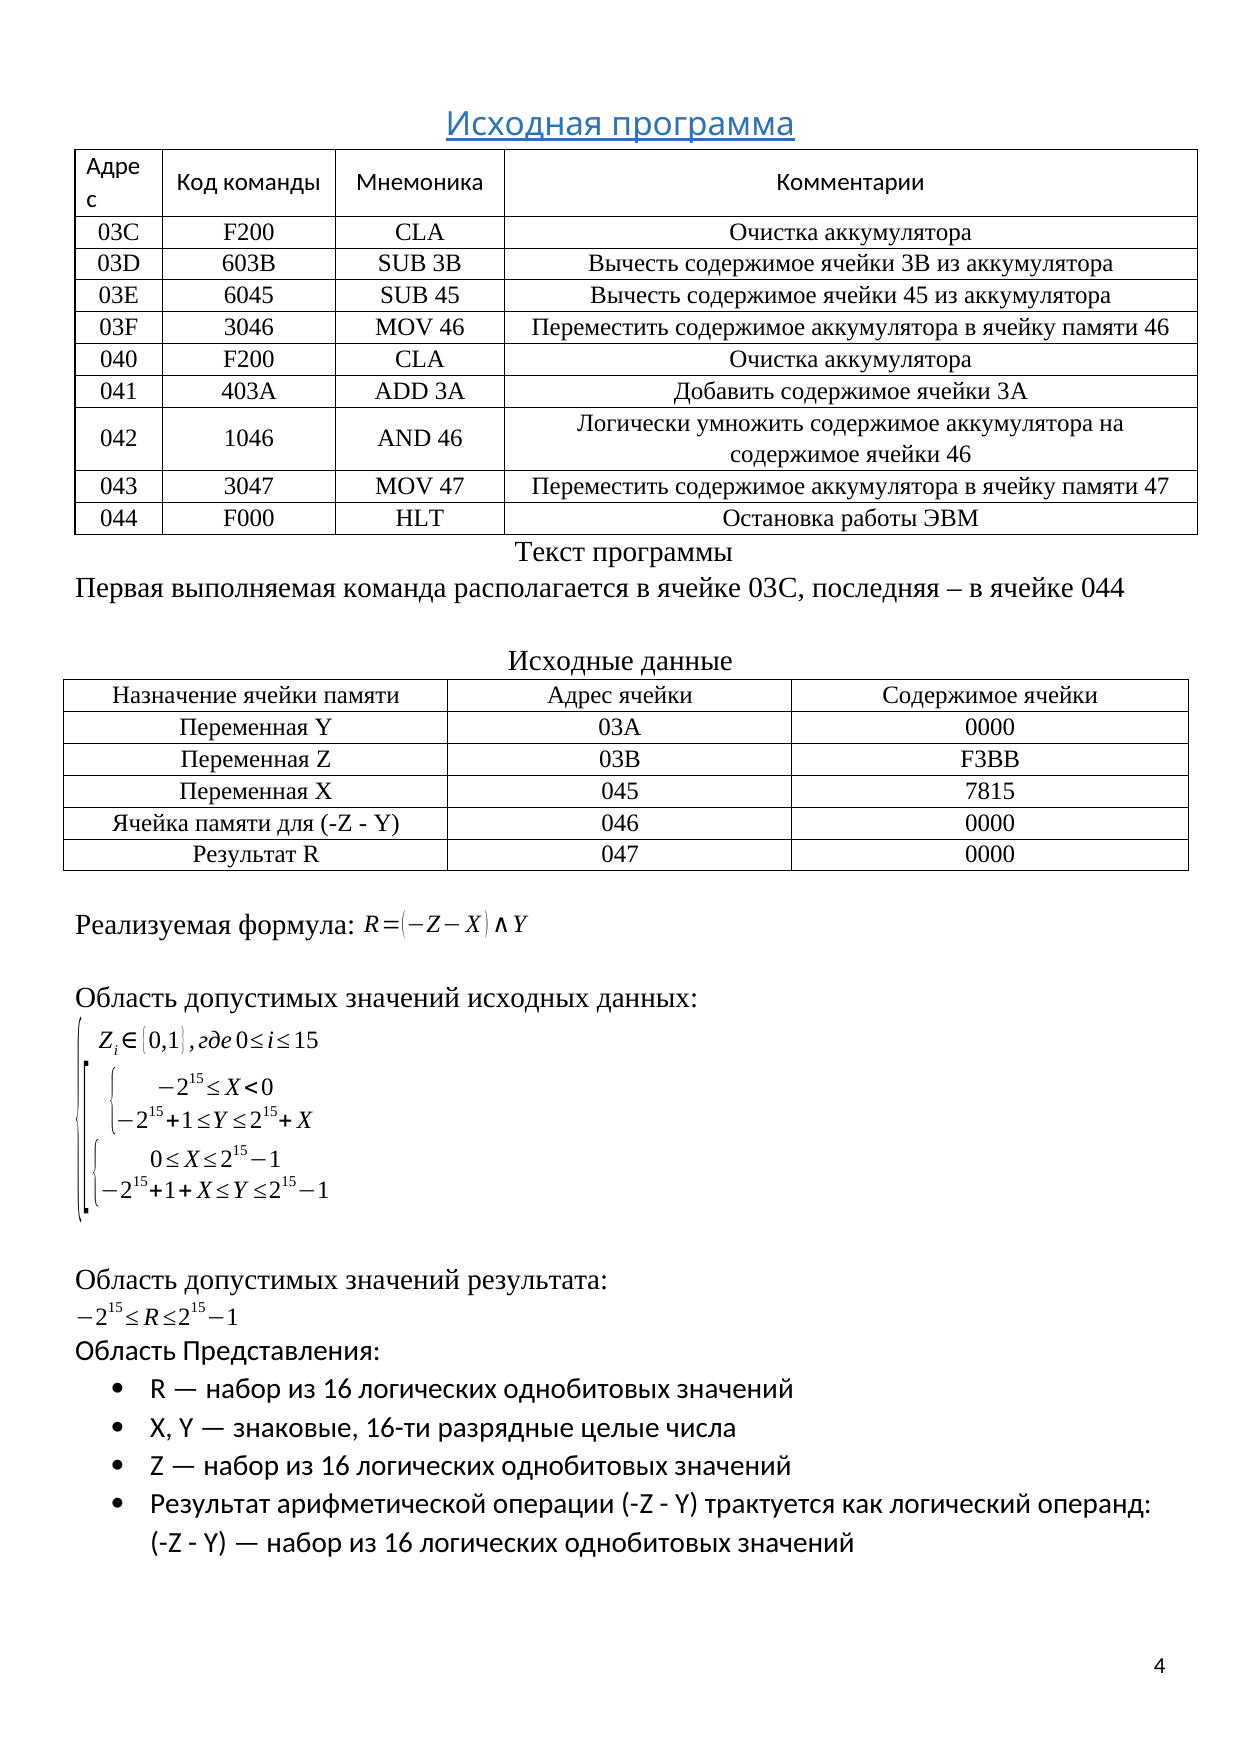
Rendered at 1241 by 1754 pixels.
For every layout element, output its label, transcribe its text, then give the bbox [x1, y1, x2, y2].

table_cell 3047 [163, 471, 335, 502]
table_cell F000 [163, 503, 335, 533]
table_cell Вычесть содержимое ячейки 45 из аккумулятора [505, 280, 1197, 311]
table_cell MOV 46 [336, 312, 504, 343]
table_cell 03E [76, 280, 162, 311]
table_cell HLT [336, 503, 504, 533]
table_cell Добавить содержимое ячейки 3A [505, 376, 1197, 407]
text Реализуемая формула: [75, 907, 1165, 941]
table_cell Очистка аккумулятора [505, 344, 1197, 375]
table_cell 1046 [163, 408, 335, 470]
table_cell 047 [448, 840, 791, 870]
table_cell 044 [76, 503, 162, 533]
text Область допустимых значений исходных данных: [75, 980, 1165, 1013]
table_cell MOV 47 [336, 471, 504, 502]
table_cell 403A [163, 376, 335, 407]
table_cell Переменная Y [64, 712, 447, 743]
table_cell CLA [336, 217, 504, 247]
table_header Комментарии [505, 150, 1197, 216]
table_cell 6045 [163, 280, 335, 311]
table_cell Остановка работы ЭВМ [505, 503, 1197, 533]
table_cell Ячейка памяти для (-Z - Y) [64, 808, 447, 838]
table_header Мнемоника [336, 150, 504, 216]
text Исходные данные [75, 643, 1165, 676]
table_cell Переместить содержимое аккумулятора в ячейку памяти 46 [505, 312, 1197, 343]
table_cell Логически умножить содержимое аккумулятора на содержимое ячейки 46 [505, 408, 1197, 470]
list Z — набор из 16 логических однобитовых значений [112, 1447, 1165, 1483]
table_cell F200 [163, 217, 335, 247]
table_cell 0000 [792, 840, 1188, 870]
table_cell 03C [76, 217, 162, 247]
table_cell 0000 [792, 808, 1188, 838]
table_cell F200 [163, 344, 335, 375]
text Область допустимых значений результата: [75, 1262, 1165, 1296]
table_cell 045 [448, 776, 791, 807]
table_cell 046 [448, 808, 791, 838]
table_cell 041 [76, 376, 162, 407]
table_header Код команды [163, 150, 335, 216]
table_header Адрес [76, 150, 162, 216]
text Первая выполняемая команда располагается в ячейке 03C, последняя – в ячейке 044 [75, 571, 1165, 604]
table_cell ADD 3A [336, 376, 504, 407]
table_cell F3BB [792, 744, 1188, 775]
table_header Назначение ячейки памяти [64, 680, 447, 711]
table_cell Переменная Z [64, 744, 447, 775]
list Результат арифметической операции (-Z - Y) трактуется как логический операнд: (-Z - Y) — набор из 16 логических однобитовых значений [112, 1486, 1165, 1560]
table_cell AND 46 [336, 408, 504, 470]
table_cell 03B [448, 744, 791, 775]
table_cell Переменная X [64, 776, 447, 807]
table_cell 0000 [792, 712, 1188, 743]
table_cell 7815 [792, 776, 1188, 807]
list R — набор из 16 логических однобитовых значений [112, 1370, 1165, 1406]
list X, Y — знаковые, 16-ти разрядные целые числа [112, 1409, 1165, 1444]
table_cell Вычесть содержимое ячейки 3B из аккумулятора [505, 249, 1197, 279]
table_cell Очистка аккумулятора [505, 217, 1197, 247]
subtitle Исходная программа [75, 100, 1165, 145]
table_cell 3046 [163, 312, 335, 343]
table_cell Переместить содержимое аккумулятора в ячейку памяти 47 [505, 471, 1197, 502]
table_cell 03A [448, 712, 791, 743]
table_cell Результат R [64, 840, 447, 870]
table_cell 03F [76, 312, 162, 343]
table_cell 603B [163, 249, 335, 279]
table_header Содержимое ячейки [792, 680, 1188, 711]
table_cell SUB 45 [336, 280, 504, 311]
table_cell 03D [76, 249, 162, 279]
text Область Представления: [75, 1332, 1165, 1367]
table_cell SUB 3B [336, 249, 504, 279]
table_cell 042 [76, 408, 162, 470]
table_header Адрес ячейки [448, 680, 791, 711]
table_cell 043 [76, 471, 162, 502]
table_cell 040 [76, 344, 162, 375]
table_cell CLA [336, 344, 504, 375]
text Текст программы [75, 535, 1165, 568]
